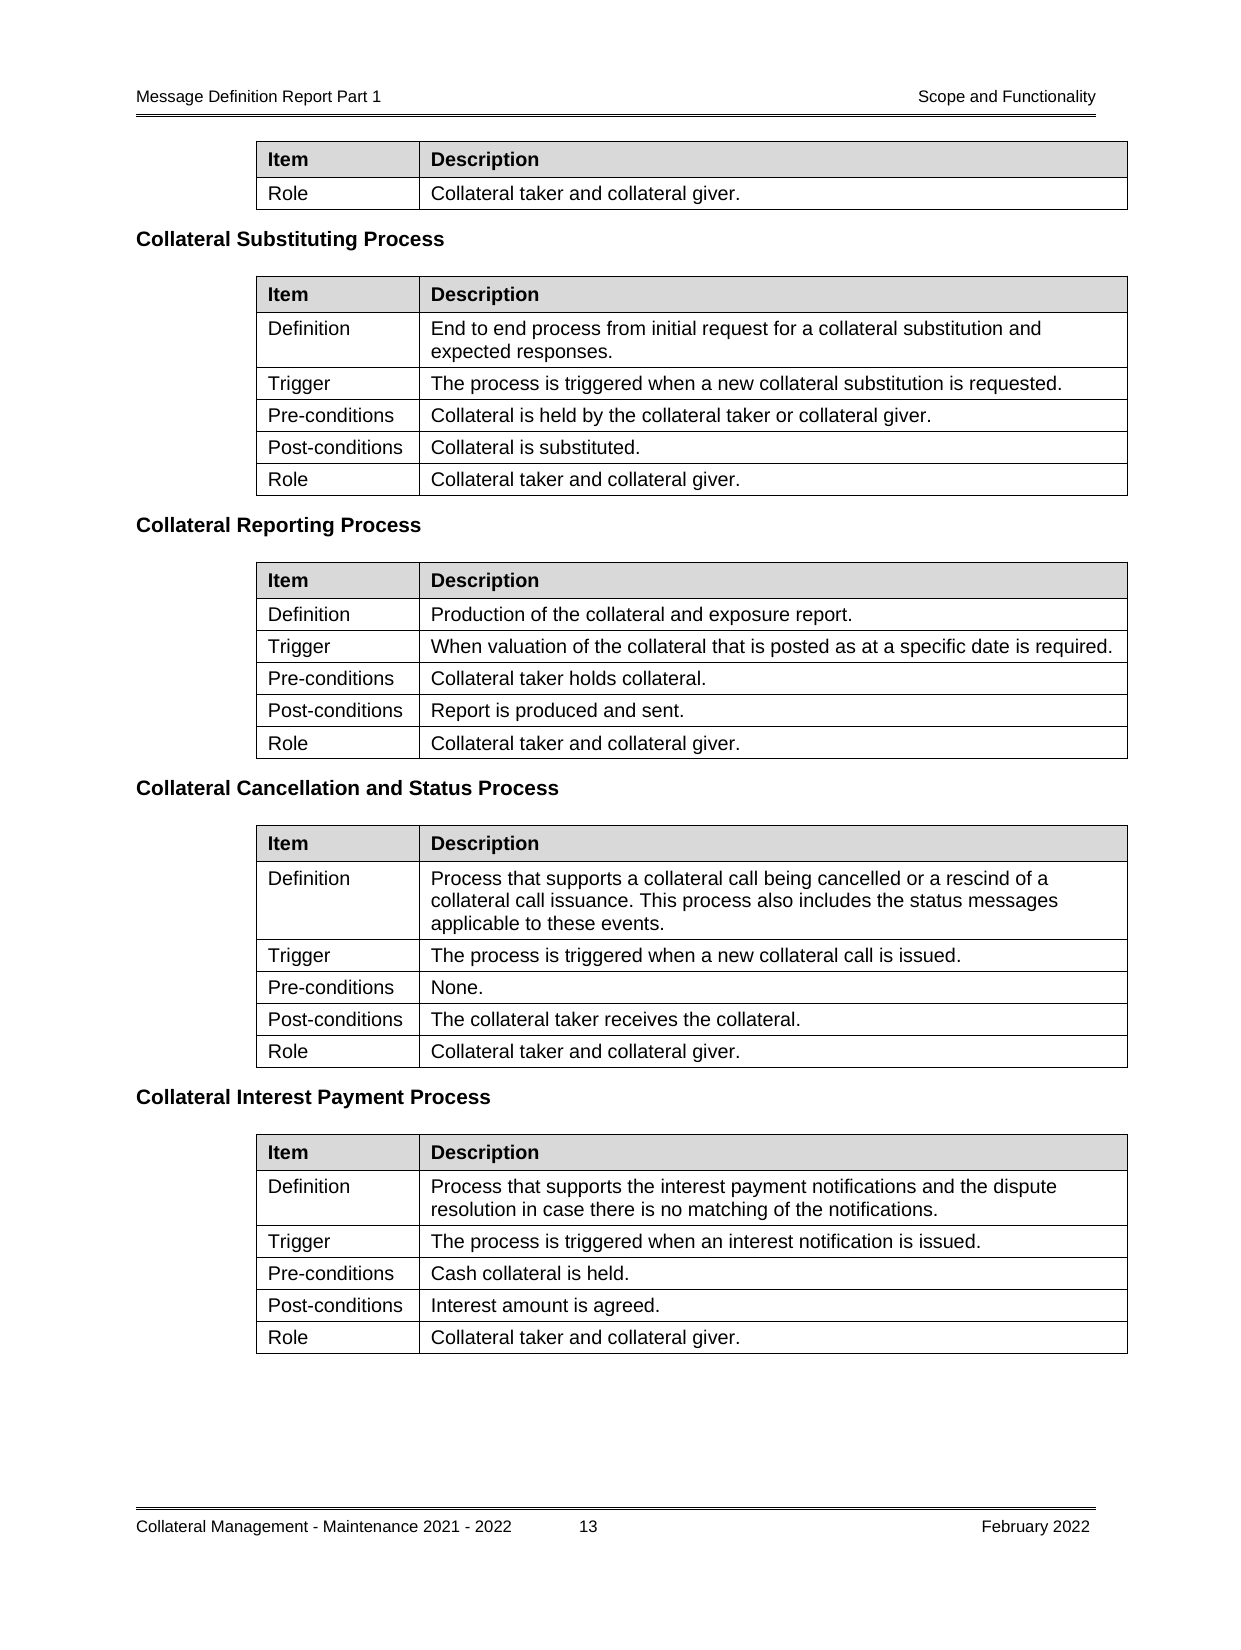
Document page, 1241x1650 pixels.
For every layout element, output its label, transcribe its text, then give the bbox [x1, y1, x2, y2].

table_cell Cash collateral is held. [420, 1258, 1127, 1289]
text Collateral Interest Payment Process [136, 1085, 1104, 1109]
table_header Item [257, 826, 419, 861]
table_cell Role [257, 464, 419, 495]
table_header Item [257, 277, 419, 312]
table_cell Definition [257, 1171, 419, 1225]
table_cell The process is triggered when a new collateral substitution is requested. [420, 368, 1127, 399]
table_cell Trigger [257, 368, 419, 399]
table_header Item [257, 142, 419, 177]
table_cell Pre-conditions [257, 663, 419, 694]
table_header Description [420, 142, 1127, 177]
table_cell The collateral taker receives the collateral. [420, 1004, 1127, 1035]
table_cell Pre-conditions [257, 972, 419, 1003]
table_cell Interest amount is agreed. [420, 1290, 1127, 1321]
table_cell Pre-conditions [257, 1258, 419, 1289]
table_cell Role [257, 178, 419, 209]
table_cell Trigger [257, 1226, 419, 1257]
table_cell The process is triggered when an interest notification is issued. [420, 1226, 1127, 1257]
table_cell End to end process from initial request for a collateral substitution and expected responses. [420, 313, 1127, 367]
table_cell Collateral taker and collateral giver. [420, 1322, 1127, 1353]
table_cell Post-conditions [257, 432, 419, 463]
table_cell Trigger [257, 631, 419, 662]
table_cell Trigger [257, 940, 419, 971]
text Collateral Reporting Process [136, 513, 1104, 537]
table_cell Post-conditions [257, 1004, 419, 1035]
table_header Item [257, 563, 419, 598]
text Collateral Substituting Process [136, 227, 1104, 251]
table_cell Post-conditions [257, 1290, 419, 1321]
table_cell The process is triggered when a new collateral call is issued. [420, 940, 1127, 971]
table_header Description [420, 563, 1127, 598]
table_header Description [420, 826, 1127, 861]
table_cell None. [420, 972, 1127, 1003]
table_header Item [257, 1135, 419, 1170]
table_cell Collateral taker and collateral giver. [420, 464, 1127, 495]
table_cell Collateral taker and collateral giver. [420, 178, 1127, 209]
table_cell Definition [257, 862, 419, 939]
table_cell Process that supports a collateral call being cancelled or a rescind of a collateral call issuance. This process also includes the status messages applicable to these events. [420, 862, 1127, 939]
table_cell Production of the collateral and exposure report. [420, 599, 1127, 630]
table_cell Definition [257, 313, 419, 367]
table_cell Pre-conditions [257, 400, 419, 431]
table_cell Definition [257, 599, 419, 630]
table_cell Collateral taker and collateral giver. [420, 727, 1127, 758]
text Collateral Cancellation and Status Process [136, 776, 1104, 800]
table_cell Role [257, 1322, 419, 1353]
table_cell Collateral is held by the collateral taker or collateral giver. [420, 400, 1127, 431]
table_cell Role [257, 1036, 419, 1067]
table_cell Post-conditions [257, 695, 419, 726]
table_cell Collateral taker and collateral giver. [420, 1036, 1127, 1067]
table_cell When valuation of the collateral that is posted as at a specific date is required. [420, 631, 1127, 662]
table_cell Role [257, 727, 419, 758]
table_cell Report is produced and sent. [420, 695, 1127, 726]
table_header Description [420, 1135, 1127, 1170]
table_cell Collateral taker holds collateral. [420, 663, 1127, 694]
table_header Description [420, 277, 1127, 312]
table_cell Process that supports the interest payment notifications and the dispute resolution in case there is no matching of the notifications. [420, 1171, 1127, 1225]
table_cell Collateral is substituted. [420, 432, 1127, 463]
